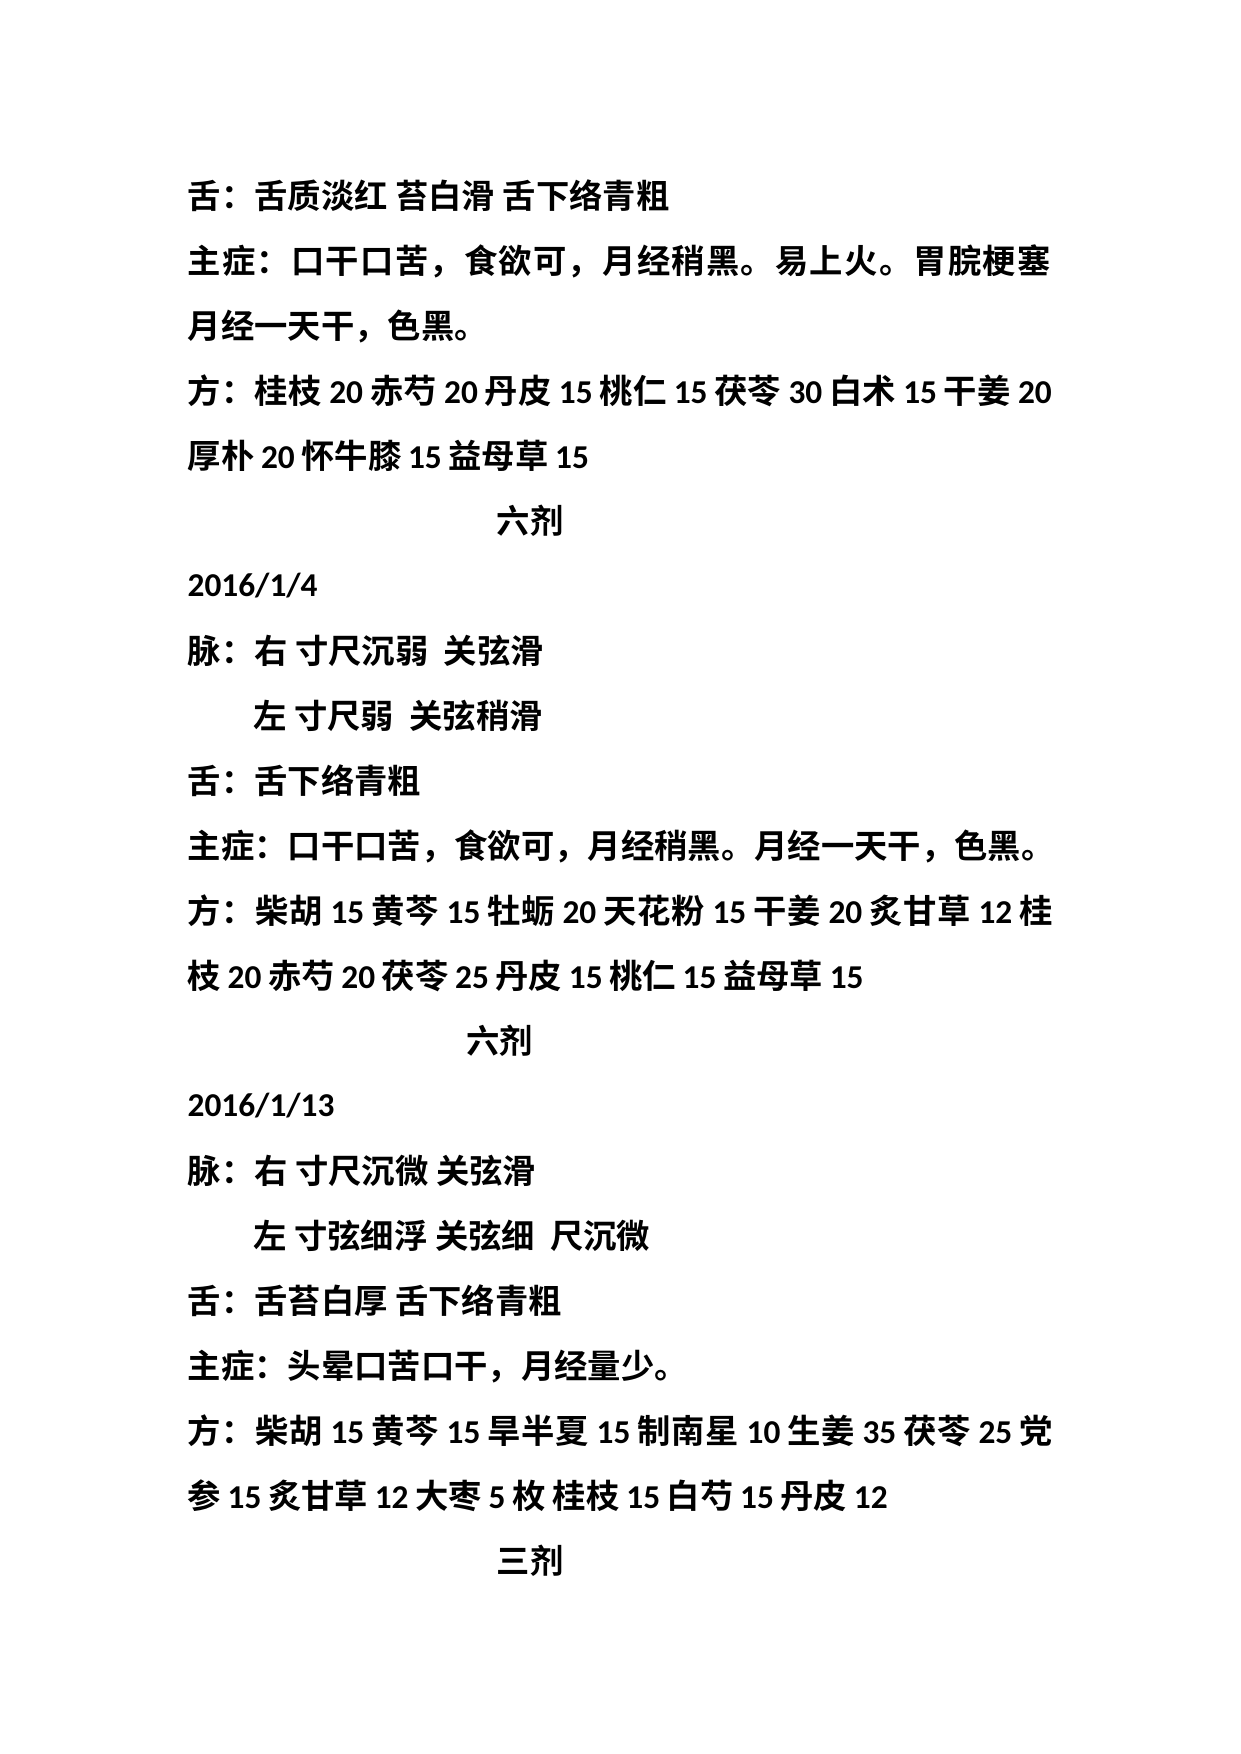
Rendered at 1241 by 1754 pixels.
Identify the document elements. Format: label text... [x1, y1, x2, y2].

text 六剂 [187, 487, 1053, 552]
text 六剂 [187, 1007, 1053, 1072]
text 2016/1/13 [187, 1072, 1053, 1137]
text 主症：头晕口苦口干，月经量少。 [187, 1332, 1053, 1397]
text 主症：口干口苦，食欲可，月经稍黑。月经一天干，色黑。 [187, 812, 1053, 877]
text 舌：舌下络青粗 [187, 747, 1053, 812]
text 左 寸尺弱 关弦稍滑 [187, 682, 1053, 747]
text 舌：舌质淡红 苔白滑 舌下络青粗 [187, 162, 1053, 227]
text 脉：右 寸尺沉弱 关弦滑 [187, 617, 1053, 682]
text 舌：舌苔白厚 舌下络青粗 [187, 1267, 1053, 1332]
text 方：柴胡15黄芩15旱半夏15制南星10生姜35茯苓25党参15炙甘草12大枣5枚 桂枝15白芍15丹皮12 [187, 1397, 1053, 1527]
text 脉：右 寸尺沉微 关弦滑 [187, 1137, 1053, 1202]
text 方：桂枝20赤芍20丹皮15桃仁15茯苓30白术15干姜20厚朴20怀牛膝15益母草15 [187, 357, 1053, 487]
text 2016/1/4 [187, 552, 1053, 617]
text 方：柴胡15黄芩15牡蛎20天花粉15干姜20炙甘草12桂枝20赤芍20茯苓25丹皮15桃仁15益母草15 [187, 877, 1053, 1007]
text 主症：口干口苦，食欲可，月经稍黑。易上火。胃脘梗塞。月经一天干，色黑。 [187, 227, 1053, 357]
text 三剂 [187, 1527, 1053, 1592]
text 左 寸弦细浮 关弦细 尺沉微 [187, 1202, 1053, 1267]
